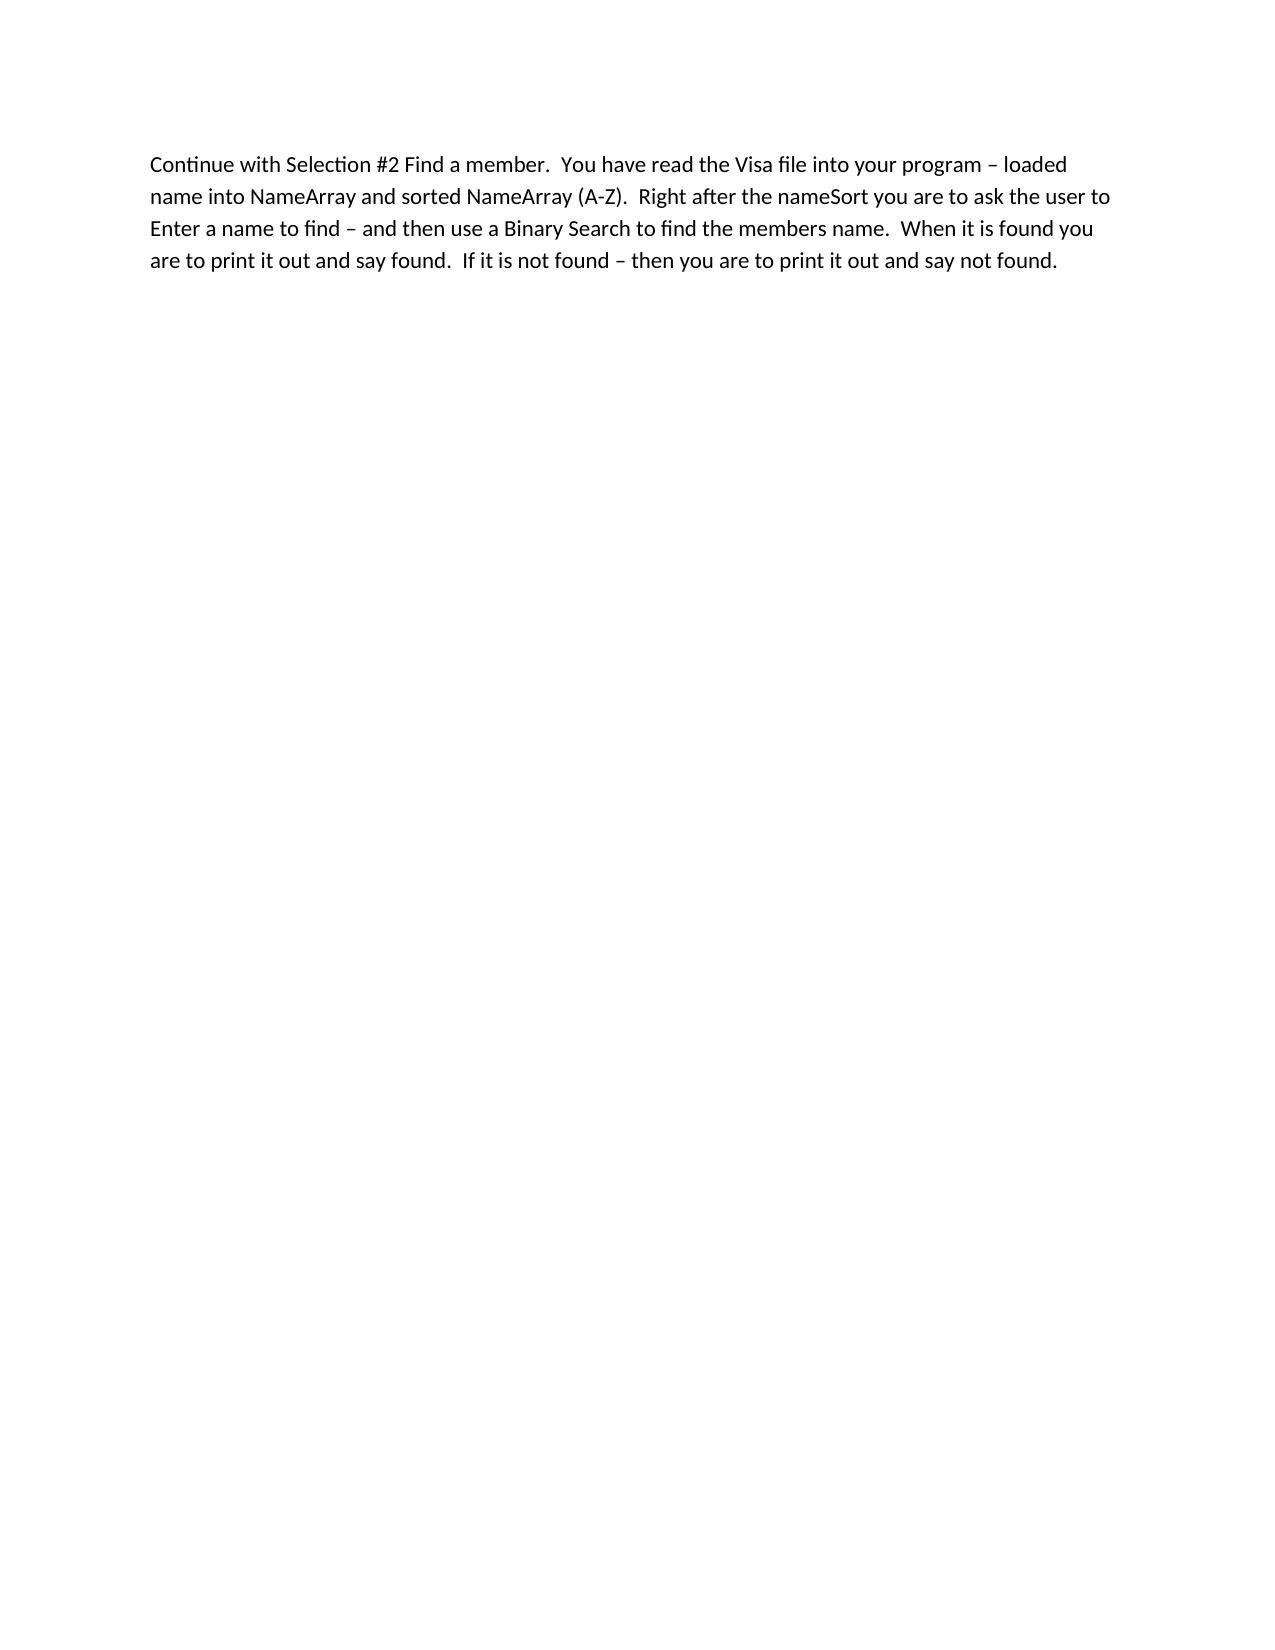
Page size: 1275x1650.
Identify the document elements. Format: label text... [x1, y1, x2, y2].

text Continue with Selection #2 Find a member. You have read the Visa file into your program – loaded name into NameArray and sorted NameArray (A-Z). Right after the nameSort you are to ask the user to Enter a name to find – and then use a Binary Search to find the members name. When it is found you are to print it out and say found. If it is not found – then you are to print it out and say not found. [150, 150, 1125, 274]
